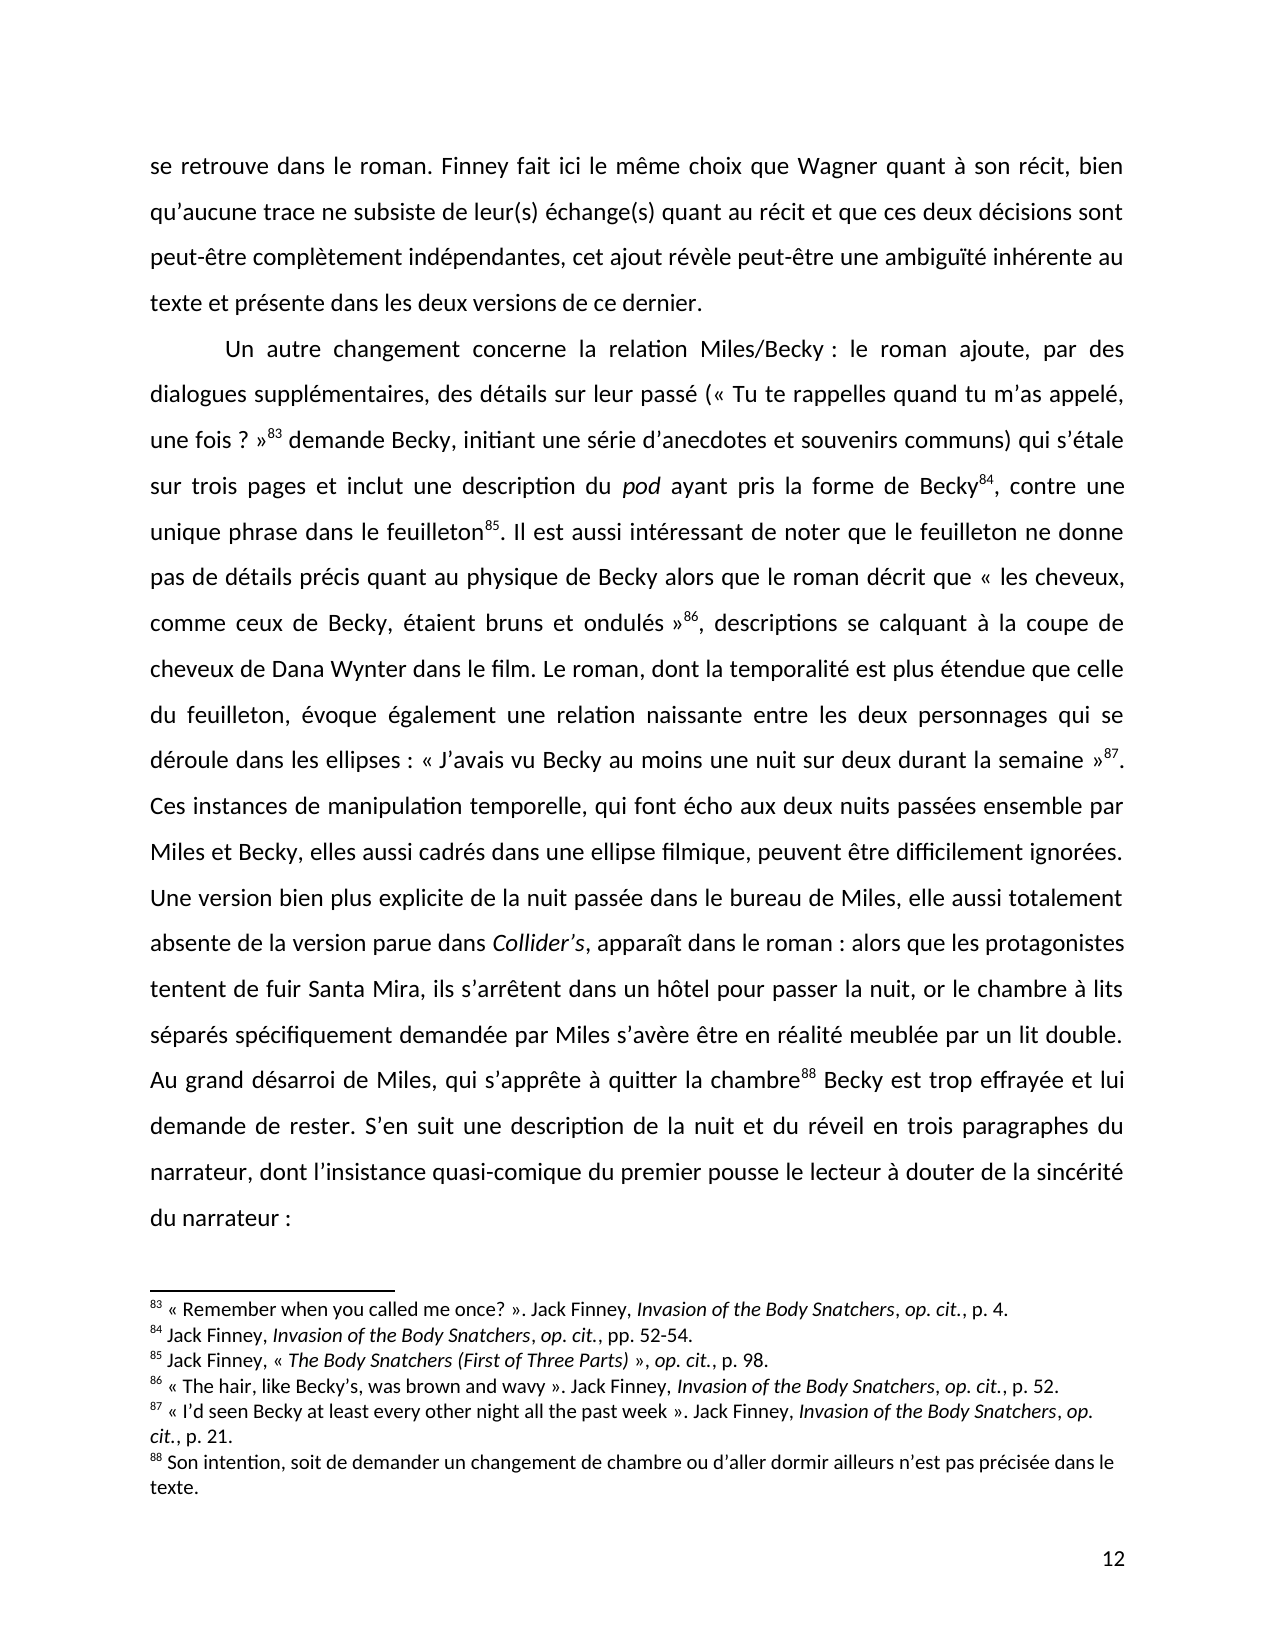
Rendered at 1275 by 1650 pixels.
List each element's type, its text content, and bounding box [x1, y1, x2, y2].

text Cette ouverture, bien qu’elle ne corresponde en rien à celle introduite par le récit-cadre du film, a toutefois pour conséquence d’également nous livrer les informations suivantes : premièrement, le narrateur va nous raconter une histoire passée grâce à une analepse, deuxièmement, cette histoire est mystérieuse et pleine de questions ouvertes, et troisièmement, elle ne se clôturera pas sur la résolution de ce mystère ni n’offrira-t-elle une réponse à ces questions. Là où le feuilleton choisit de faire entrer le lecteur directement dans le feu de l’action sans avertissement préalable, le roman opte –tout comme le film– de placer son histoire dans un récit cadre. Si son utilisation au cinéma ou en littérature n’est pas inédite, il est toutefois intéressant de constater qu’un élément complètement absent de la forme sérielle se retrouve dans le roman. Finney fait ici le même choix que Wagner quant à son récit, bien qu’aucune trace ne subsiste de leur(s) échange(s) quant au récit et que ces deux décisions sont peut-être complètement indépendantes, cet ajout révèle peut-être une ambiguïté inhérente au texte et présente dans les deux versions de ce dernier. [150, 150, 1125, 318]
